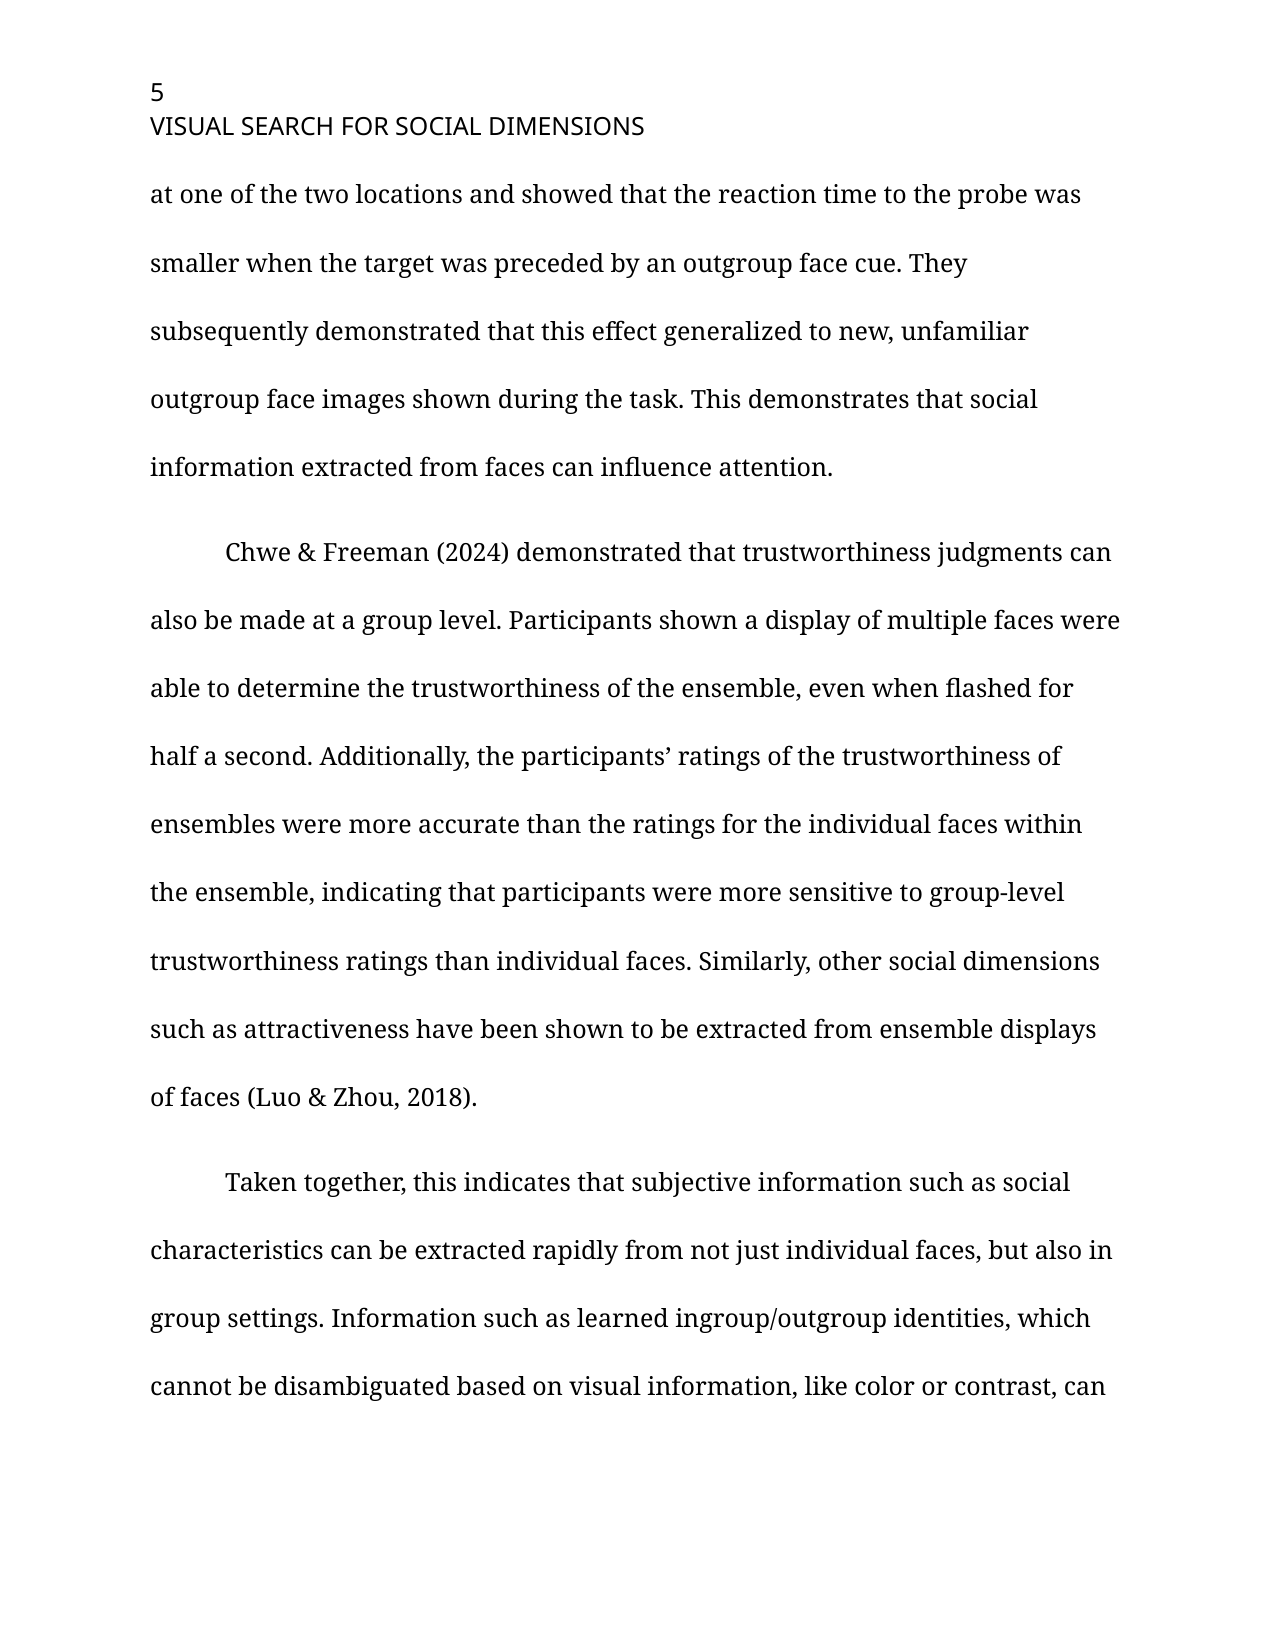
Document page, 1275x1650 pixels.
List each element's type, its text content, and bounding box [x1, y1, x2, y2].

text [150, 177, 1125, 484]
text Chwe & Freeman (2024) demonstrated that trustworthiness judgments can also be made at a group level. Participants shown a display of multiple faces were able to determine the trustworthiness of the ensemble, even when flashed for half a second. Additionally, the participants’ ratings of the trustworthiness of ensembles were more accurate than the ratings for the individual faces within the ensemble, indicating that participants were more sensitive to group-level trustworthiness ratings than individual faces. Similarly, other social dimensions such as attractiveness have been shown to be extracted from ensemble displays of faces (Luo & Zhou, 2018). [150, 534, 1125, 1113]
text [150, 1164, 1125, 1403]
